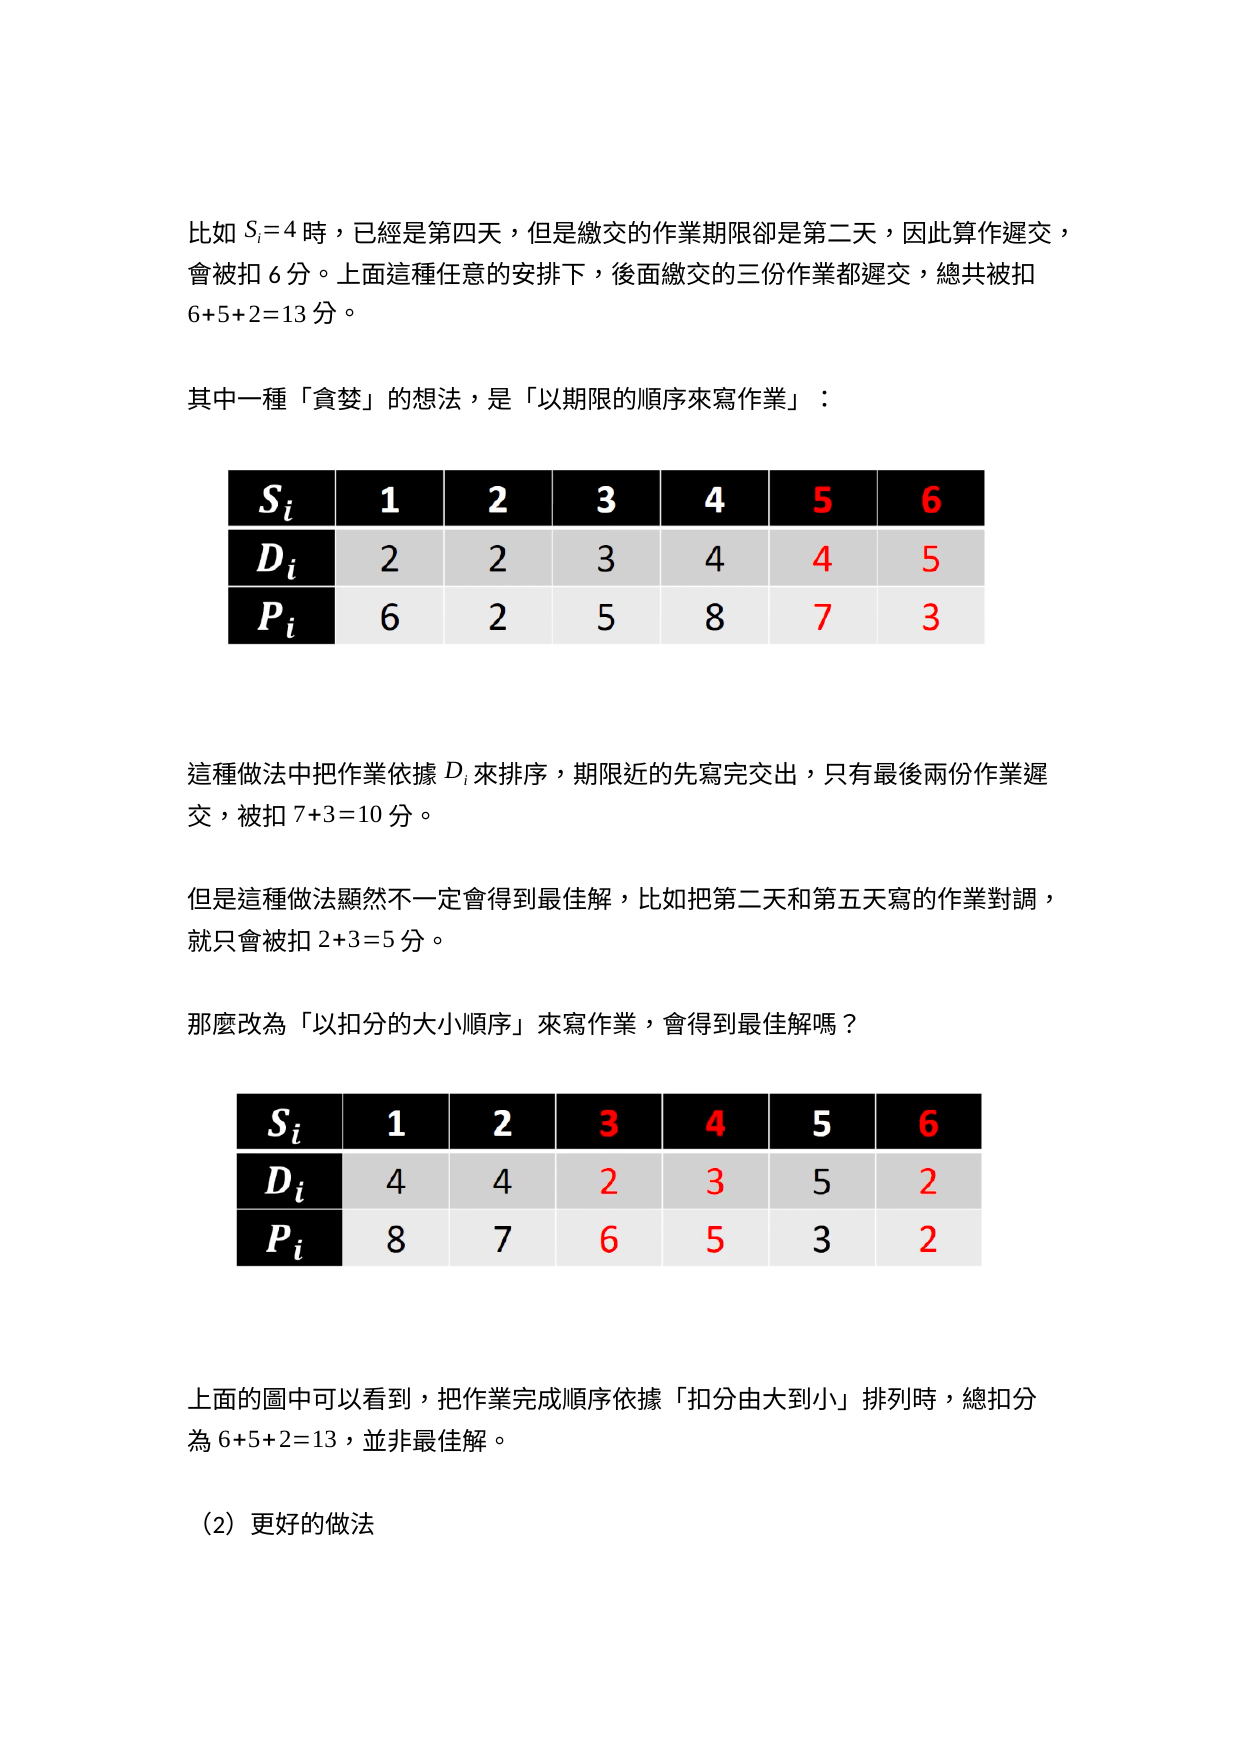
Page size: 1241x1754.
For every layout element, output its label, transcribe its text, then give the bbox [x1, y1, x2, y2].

text 比如 時，已經是第四天，但是繳交的作業期限卻是第二天，因此算作遲交，會被扣 6 分。上面這種任意的安排下，後面繳交的三份作業都遲交，總共被扣 分。 [187, 210, 1053, 335]
text 但是這種做法顯然不一定會得到最佳解，比如把第二天和第五天寫的作業對調，就只會被扣 分。 [187, 877, 1053, 960]
text 其中一種「貪婪」的想法，是「以期限的順序來寫作業」： [187, 377, 1053, 419]
text 這種做法中把作業依據 來排序，期限近的先寫完交出，只有最後兩份作業遲交，被扣 分。 [187, 752, 1053, 835]
text 那麼改為「以扣分的大小順序」來寫作業，會得到最佳解嗎？ [187, 1002, 1053, 1044]
picture [187, 459, 1031, 660]
text （2）更好的做法 [187, 1502, 1053, 1544]
picture [206, 1083, 1020, 1275]
text 上面的圖中可以看到，把作業完成順序依據「扣分由大到小」排列時，總扣分為 ，並非最佳解。 [187, 1377, 1053, 1460]
